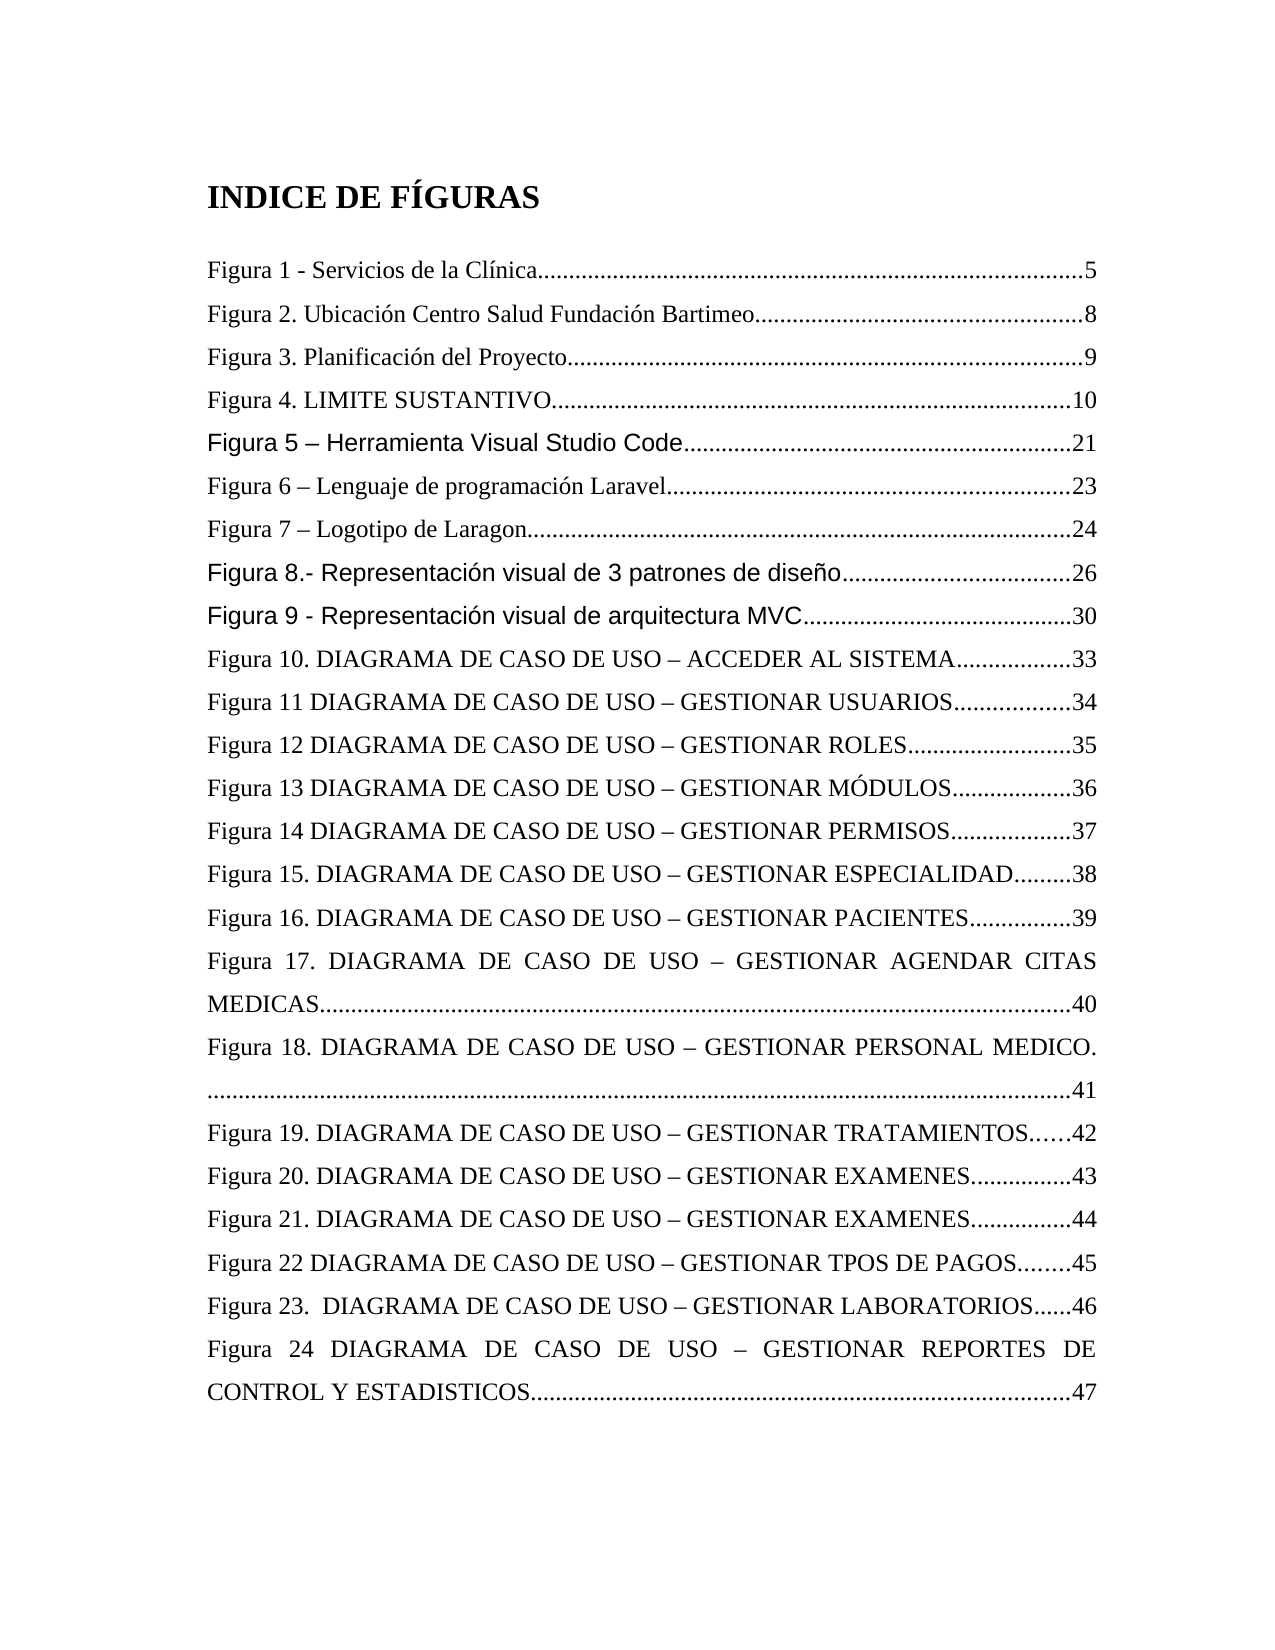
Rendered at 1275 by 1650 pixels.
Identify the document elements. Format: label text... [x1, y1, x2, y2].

text Figura 10. DIAGRAMA DE CASO DE USO – ACCEDER AL SISTEMA 33 [207, 644, 1098, 673]
text Figura 14 DIAGRAMA DE CASO DE USO – GESTIONAR PERMISOS 37 [207, 816, 1098, 845]
text Figura 9 - Representación visual de arquitectura MVC 30 [207, 601, 1098, 629]
text Figura 1 - Servicios de la Clínica 5 [207, 256, 1098, 284]
text Figura 13 DIAGRAMA DE CASO DE USO – GESTIONAR MÓDULOS 36 [207, 773, 1098, 802]
text Figura 15. DIAGRAMA DE CASO DE USO – GESTIONAR ESPECIALIDAD 38 [207, 859, 1098, 888]
text Figura 8.- Representación visual de 3 patrones de diseño 26 [207, 557, 1098, 586]
text Figura 2. Ubicación Centro Salud Fundación Bartimeo 8 [207, 299, 1098, 327]
text Figura 22 DIAGRAMA DE CASO DE USO – GESTIONAR TPOS DE PAGOS. 45 [207, 1248, 1098, 1276]
text Figura 17. DIAGRAMA DE CASO DE USO – GESTIONAR AGENDAR CITAS MEDICAS 40 [207, 946, 1098, 1018]
text Figura 4. LIMITE SUSTANTIVO. 10 [207, 385, 1098, 414]
text Figura 5 – Herramienta Visual Studio Code 21 [207, 428, 1098, 457]
text INDICE DE FÍGURAS [207, 177, 1098, 216]
text Figura 19. DIAGRAMA DE CASO DE USO – GESTIONAR TRATAMIENTOS. 42 [207, 1118, 1098, 1147]
text Figura 20. DIAGRAMA DE CASO DE USO – GESTIONAR EXAMENES. 43 [207, 1161, 1098, 1190]
text Figura 12 DIAGRAMA DE CASO DE USO – GESTIONAR ROLES 35 [207, 730, 1098, 759]
text Figura 7 – Logotipo de Laragon 24 [207, 514, 1098, 543]
text Figura 16. DIAGRAMA DE CASO DE USO – GESTIONAR PACIENTES 39 [207, 903, 1098, 931]
text Figura 23. DIAGRAMA DE CASO DE USO – GESTIONAR LABORATORIOS 46 [207, 1291, 1098, 1319]
text Figura 18. DIAGRAMA DE CASO DE USO – GESTIONAR PERSONAL MEDICO. 41 [207, 1032, 1098, 1104]
text Figura 3. Planificación del Proyecto. 9 [207, 342, 1098, 371]
text Figura 11 DIAGRAMA DE CASO DE USO – GESTIONAR USUARIOS 34 [207, 687, 1098, 716]
text Figura 6 – Lenguaje de programación Laravel 23 [207, 471, 1098, 500]
text Figura 21. DIAGRAMA DE CASO DE USO – GESTIONAR EXAMENES. 44 [207, 1204, 1098, 1233]
text Figura 24 DIAGRAMA DE CASO DE USO – GESTIONAR REPORTES DE CONTROL Y ESTADISTICOS 47 [207, 1334, 1098, 1406]
